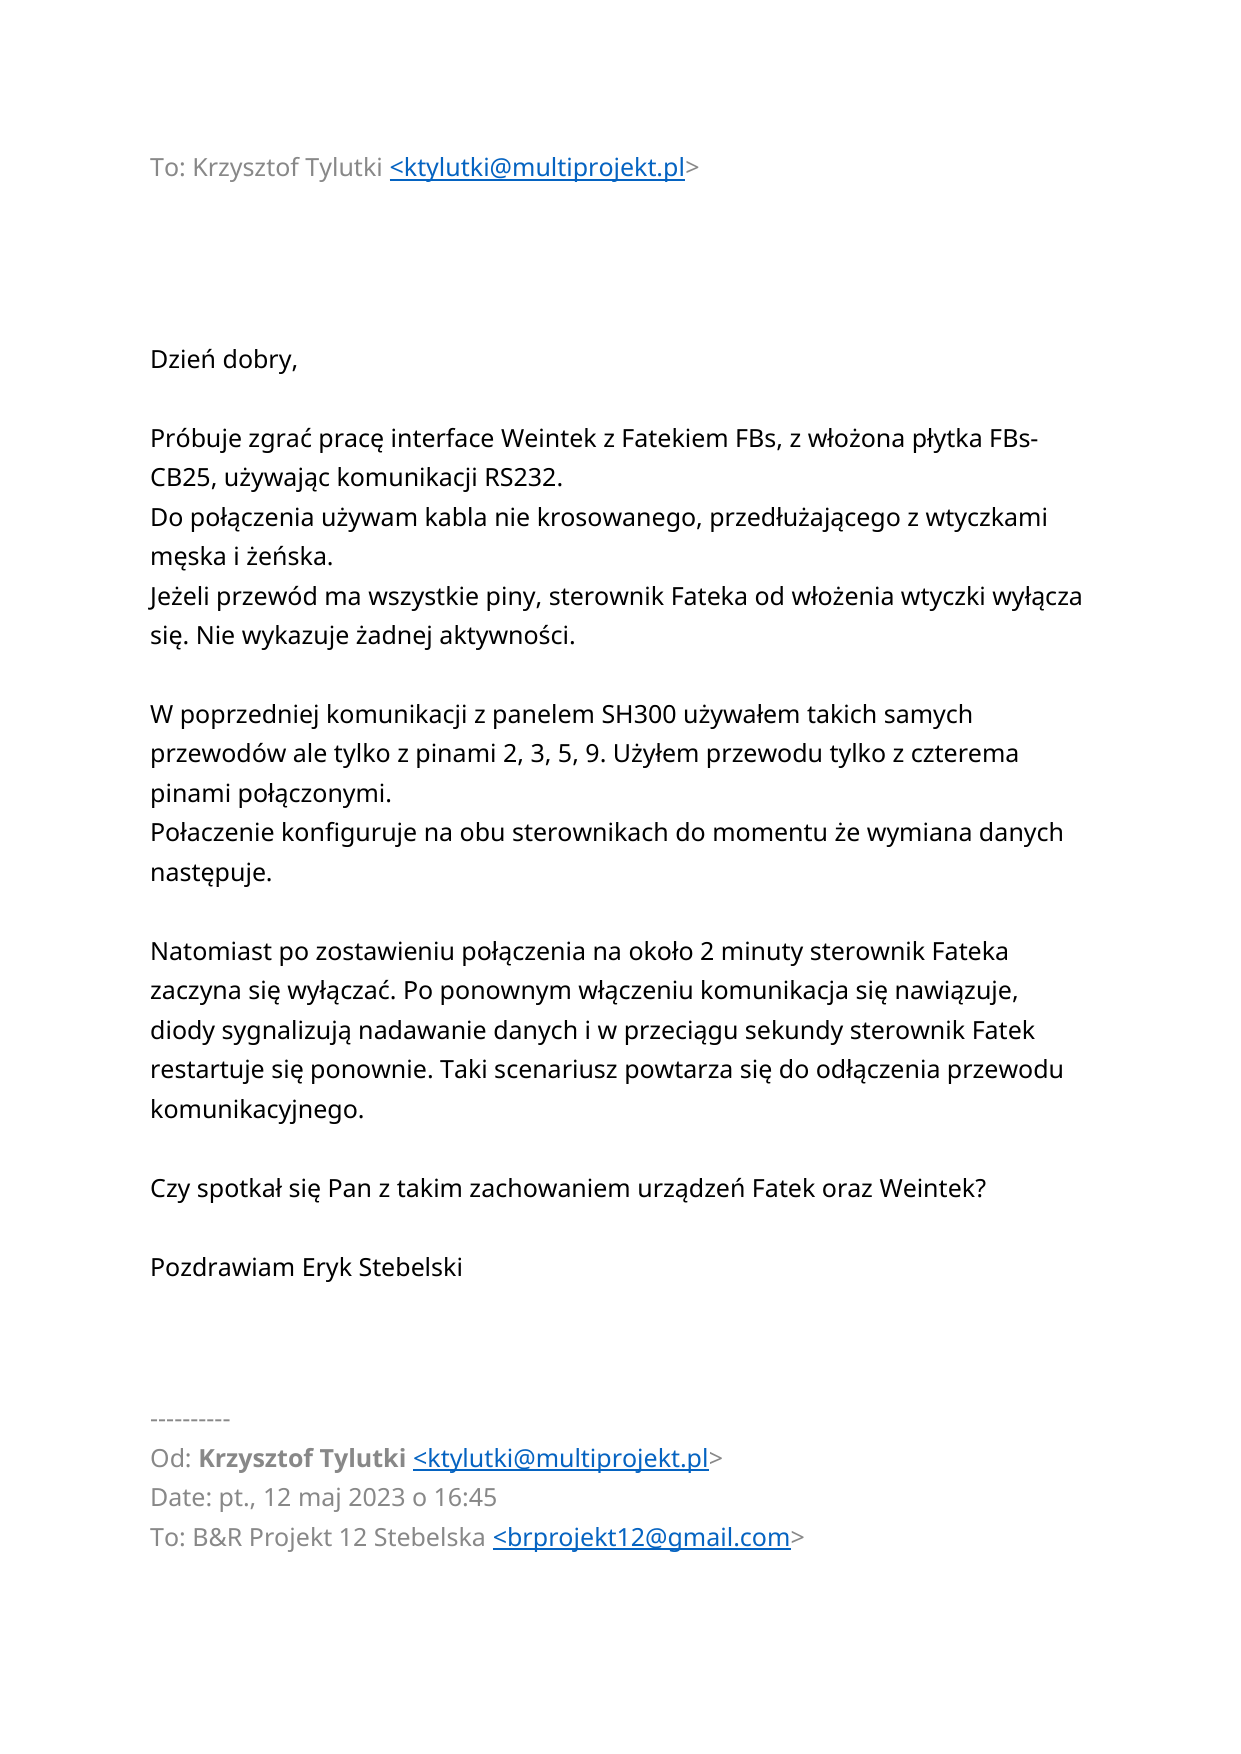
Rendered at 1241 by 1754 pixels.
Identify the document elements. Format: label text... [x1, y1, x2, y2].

text Natomiast po zostawieniu połączenia na około 2 minuty sterownik Fateka zaczyna się wyłączać. Po ponownym włączeniu komunikacja się nawiązuje, diody sygnalizują nadawanie danych i w przeciągu sekundy sterownik Fatek restartuje się ponownie. Taki scenariusz powtarza się do odłączenia przewodu komunikacyjnego. [150, 933, 1090, 1125]
text ---------- Od: Krzysztof Tylutki <ktylutki@multiprojekt.pl> Date: pt., 12 maj 2023 o 16:45 To: B&R Projekt 12 Stebelska <brprojekt12@gmail.com> [150, 1401, 1090, 1593]
text Czy spotkał się Pan z takim zachowaniem urządzeń Fatek oraz Weintek? [150, 1170, 1090, 1204]
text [150, 150, 1090, 223]
text Próbuje zgrać pracę interface Weintek z Fatekiem FBs, z włożona płytka FBs-CB25, używając komunikacji RS232. [150, 420, 1090, 494]
text W poprzedniej komunikacji z panelem SH300 używałem takich samych przewodów ale tylko z pinami 2, 3, 5, 9. Użyłem przewodu tylko z czterema pinami połączonymi. [150, 697, 1090, 809]
text Pozdrawiam Eryk Stebelski [150, 1249, 1090, 1283]
text Połaczenie konfiguruje na obu sterownikach do momentu że wymiana danych następuje. [150, 815, 1090, 888]
text Dzień dobry, [150, 341, 1090, 375]
text Do połączenia używam kabla nie krosowanego, przedłużającego z wtyczkami męska i żeńska. [150, 499, 1090, 573]
text Jeżeli przewód ma wszystkie piny, sterownik Fateka od włożenia wtyczki wyłącza się. Nie wykazuje żadnej aktywności. [150, 578, 1090, 652]
